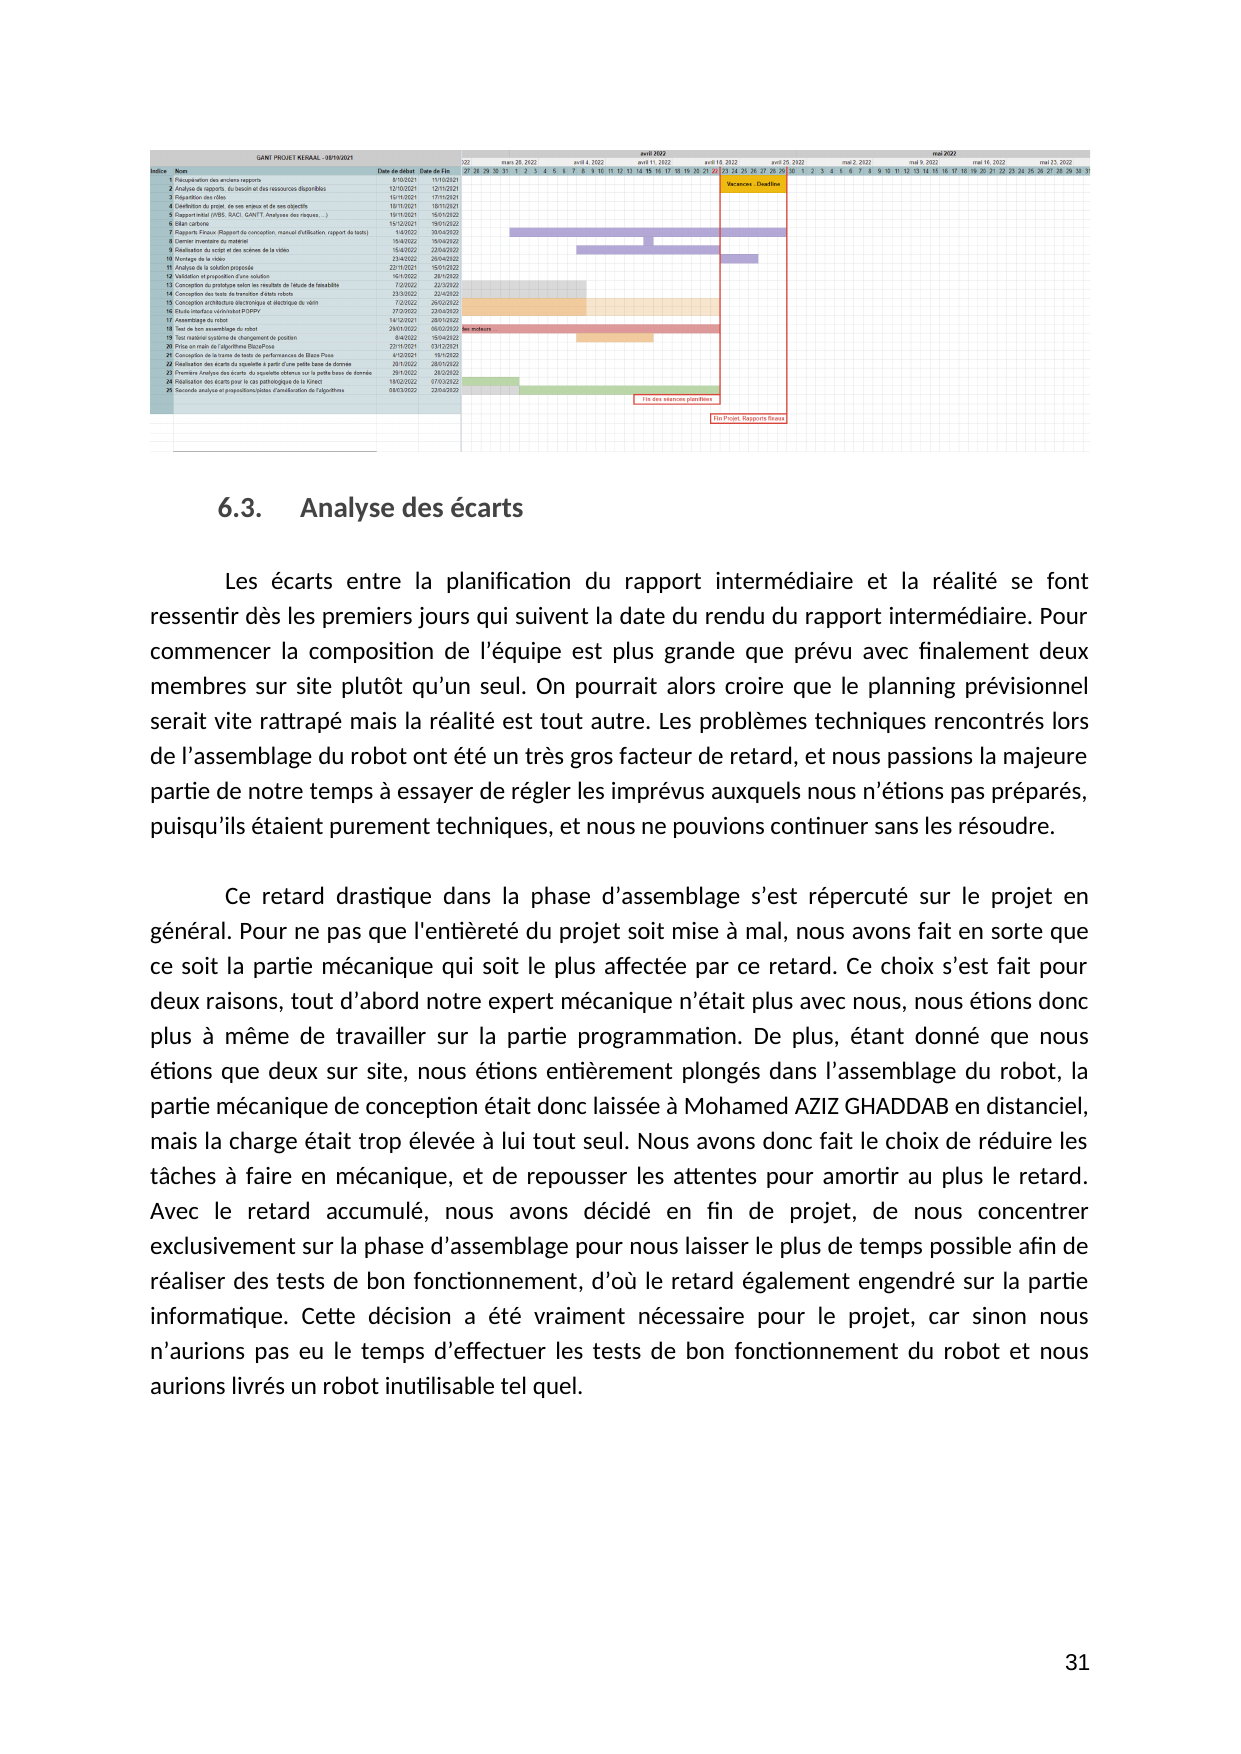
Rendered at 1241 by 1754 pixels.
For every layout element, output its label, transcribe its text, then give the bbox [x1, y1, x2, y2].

text Ce retard drastique dans la phase d’assemblage s’est répercuté sur le projet en général. Pour ne pas que l'entièreté du projet soit mise à mal, nous avons fait en sorte que ce soit la partie mécanique qui soit le plus affectée par ce retard. Ce choix s’est fait pour deux raisons, tout d’abord notre expert mécanique n’était plus avec nous, nous étions donc plus à même de travailler sur la partie programmation. De plus, étant donné que nous étions que deux sur site, nous étions entièrement plongés dans l’assemblage du robot, la partie mécanique de conception était donc laissée à Mohamed AZIZ GHADDAB en distanciel, mais la charge était trop élevée à lui tout seul. Nous avons donc fait le choix de réduire les tâches à faire en mécanique, et de repousser les attentes pour amortir au plus le retard. Avec le retard accumulé, nous avons décidé en fin de projet, de nous concentrer exclusivement sur la phase d’assemblage pour nous laisser le plus de temps possible afin de réaliser des tests de bon fonctionnement, d’où le retard également engendré sur la partie informatique. Cette décision a été vraiment nécessaire pour le projet, car sinon nous n’aurions pas eu le temps d’effectuer les tests de bon fonctionnement du robot et nous aurions livrés un robot inutilisable tel quel. [150, 880, 1090, 1401]
subtitle Analyse des écarts [262, 489, 1090, 525]
text Les écarts entre la planification du rapport intermédiaire et la réalité se font ressentir dès les premiers jours qui suivent la date du rendu du rapport intermédiaire. Pour commencer la composition de l’équipe est plus grande que prévu avec finalement deux membres sur site plutôt qu’un seul. On pourrait alors croire que le planning prévisionnel serait vite rattrapé mais la réalité est tout autre. Les problèmes techniques rencontrés lors de l’assemblage du robot ont été un très gros facteur de retard, et nous passions la majeure partie de notre temps à essayer de régler les imprévus auxquels nous n’étions pas préparés, puisqu’ils étaient purement techniques, et nous ne pouvions continuer sans les résoudre. [150, 565, 1090, 841]
picture [150, 150, 1091, 452]
